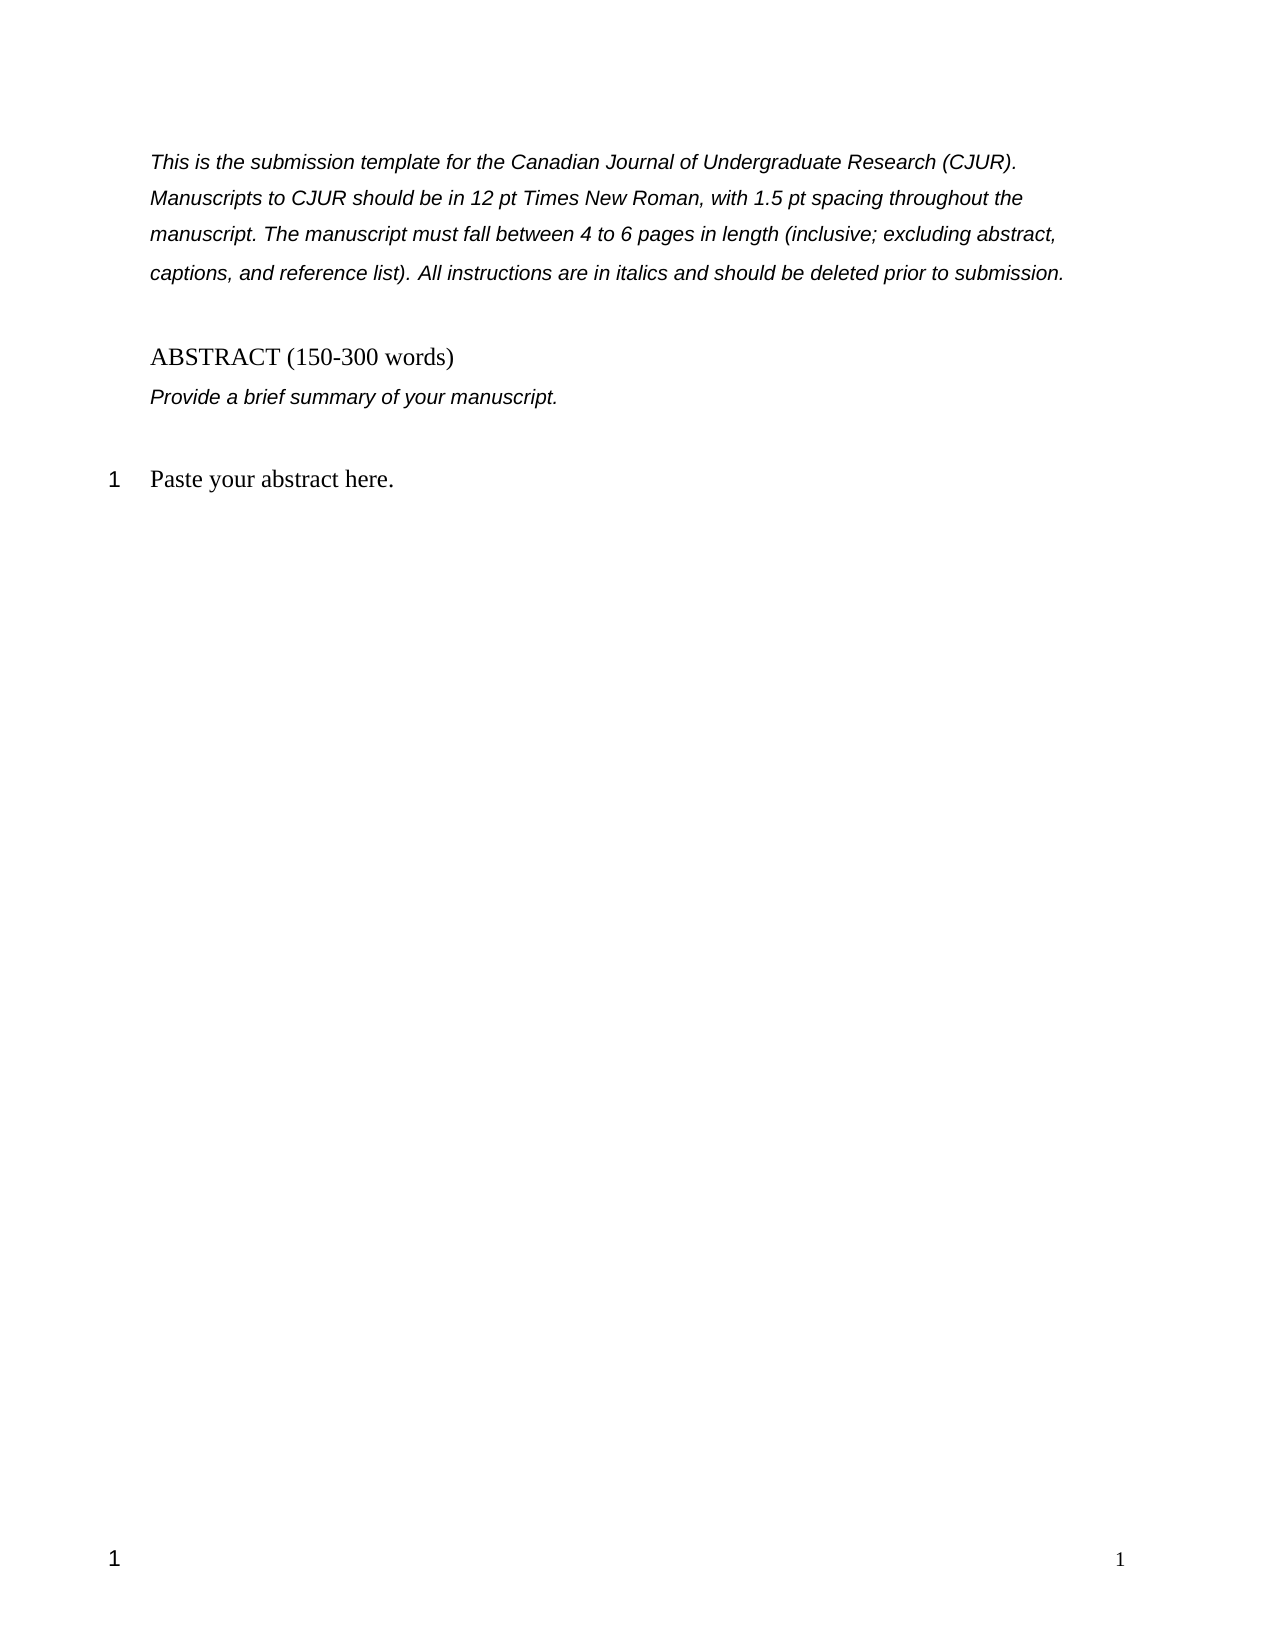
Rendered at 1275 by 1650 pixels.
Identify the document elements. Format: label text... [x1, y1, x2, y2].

text Paste your abstract here. [150, 464, 1125, 492]
text Provide a brief summary of your manuscript. [150, 385, 1125, 409]
text This is the submission template for the Canadian Journal of Undergraduate Research (CJUR). Manuscripts to CJUR should be in 12 pt Times New Roman, with 1.5 pt spacing throughout the manuscript. The manuscript must fall between 4 to 6 pages in length (inclusive; excluding abstract, captions, and reference list). All instructions are in italics and should be deleted prior to submission. [150, 150, 1125, 285]
text ABSTRACT (150-300 words) [150, 342, 1125, 370]
